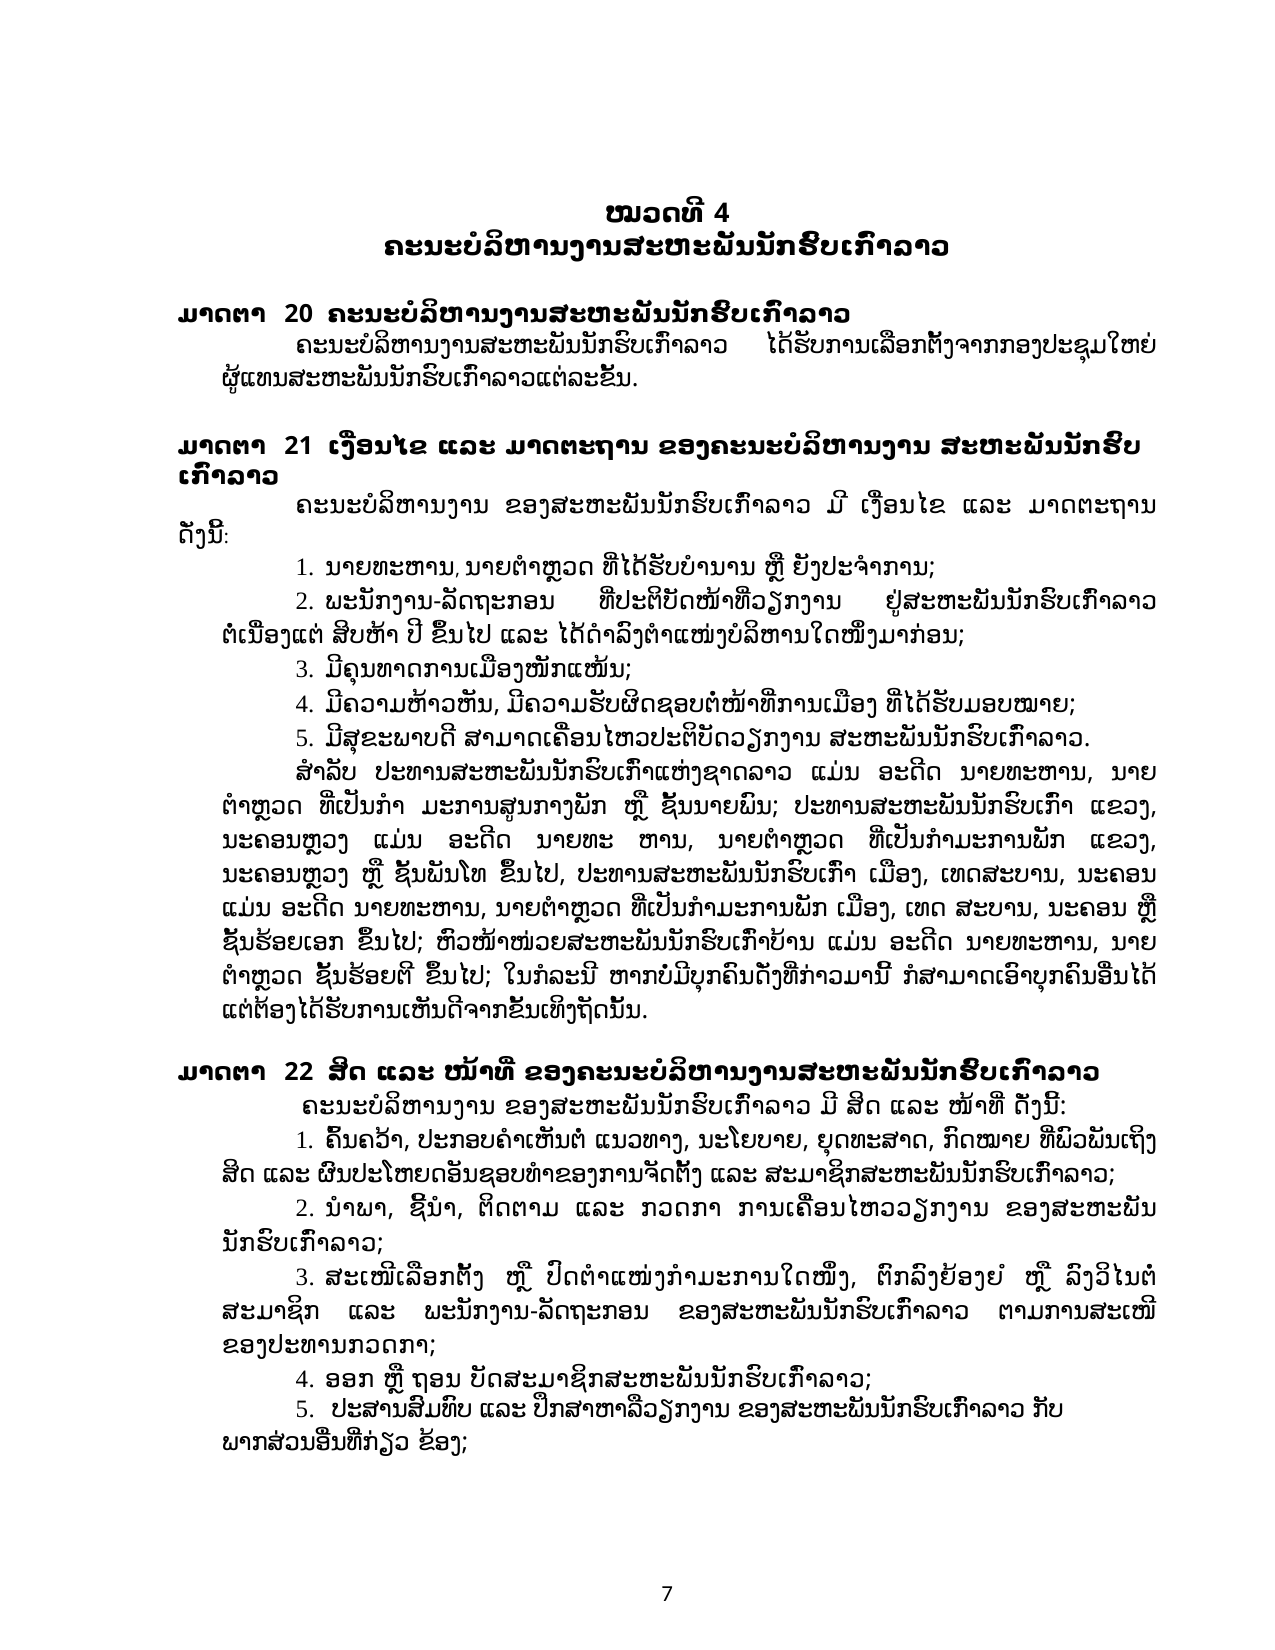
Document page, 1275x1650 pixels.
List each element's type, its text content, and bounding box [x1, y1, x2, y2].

list ມາດຕາ 21 ເງື່ອນໄຂ ແລະ ມາດຕະຖານ ຂອງຄະນະບໍລິຫານງານ ສະຫະພັນນັກຮົບເກົ່າລາວ [177, 427, 1157, 491]
list ອອກ ຫຼື ຖອນ ບັດສະມາຊິກສະຫະພັນນັກຮົບເກົ່າລາວ; [222, 1360, 1157, 1394]
list ປະສານສົມທົບ ແລະ ປຶກສາຫາລືວຽກງານ ຂອງສະຫະພັນນັກຮົບເກົ່າລາວ ກັບພາກສ່ວນອື່ນທີ່ກ່ຽວ ຂ້ອງ; [222, 1394, 1157, 1458]
list ມີສຸຂະພາບດີ ສາມາດເຄື່ອນໄຫວປະຕິບັດວຽກງານ ສະຫະພັນນັກຮົບເກົ່າລາວ. [222, 719, 1157, 753]
list ຄະນະບໍລິຫານງານສະຫະພັນນັກຮົບເກົ່າລາວ [177, 230, 1157, 262]
list ຄະນະບໍລິຫານງານ ຂອງສະຫະພັນນັກຮົບເກົ່າລາວ ມີ ສິດ ແລະ ໜ້າທີ່ ດັ່ງນີ້: [222, 1088, 1157, 1122]
text ຄະນະບໍລິຫານງານ ຂອງສະຫະພັນນັກຮົບເກົ່າລາວ ມີ ເງື່ອນໄຂ ແລະ ມາດຕະຖານ ດັ່ງນີ້: [177, 491, 1157, 549]
list ສໍາລັບ ປະທານສະຫະພັນນັກຮົບເກົ່າແຫ່ງຊາດລາວ ແມ່ນ ອະດີດ ນາຍທະຫານ, ນາຍຕຳຫຼວດ ທີ່ເປັນກຳ ມະການສູນກາງພັກ ຫຼື ຊັ້ນນາຍພົນ; ປະທານສະຫະພັນນັກຮົບເກົ່າ ແຂວງ, ນະຄອນຫຼວງ ແມ່ນ ອະດີດ ນາຍທະ ຫານ, ນາຍຕຳຫຼວດ ທີ່ເປັນກໍາມະການພັກ ແຂວງ, ນະຄອນຫຼວງ ຫຼື ຊັ້ນພັນໂທ ຂຶ້ນໄປ, ປະທານສະຫະພັນນັກຮົບເກົ່າ ເມືອງ, ເທດສະບານ, ນະຄອນ ແມ່ນ ອະດີດ ນາຍທະຫານ, ນາຍຕຳຫຼວດ ທີ່ເປັນກໍາມະການພັກ ເມືອງ, ເທດ ສະບານ, ນະຄອນ ຫຼື ຊັ້ນຮ້ອຍເອກ ຂຶ້ນໄປ; ຫົວໜ້າໜ່ວຍສະຫະພັນນັກຮົບເກົ່າບ້ານ ແມ່ນ ອະດີດ ນາຍທະຫານ, ນາຍຕຳຫຼວດ ຊັ້ນຮ້ອຍຕີ ຂຶ້ນໄປ; ໃນກໍລະນີ ຫາກບໍ່ມີບຸກຄົນດັ່ງທີ່ກ່າວມານີ້ ກໍສາມາດເອົາບຸກຄົນອື່ນໄດ້ ແຕ່ຕ້ອງໄດ້ຮັບການເຫັນດີຈາກຂັ້ນເທິງຖັດນັ້ນ. [222, 753, 1157, 1026]
list ນາຍທະຫານ, ນາຍຕຳຫຼວດ ທີ່ໄດ້ຮັບບຳນານ ຫຼື ຍັງປະຈໍາການ; [222, 549, 1157, 583]
list ສະເໜີເລືອກຕັ້ງ ຫຼື ປົດຕຳແໜ່ງກຳມະການໃດໜຶ່ງ, ຕົກລົງຍ້ອງຍໍ ຫຼື ລົງວິໄນຕໍ່ສະມາຊິກ ແລະ ພະນັກງານ-ລັດຖະກອນ ຂອງສະຫະພັນນັກຮົບເກົ່າລາວ ຕາມການສະເໜີ ຂອງປະທານກວດກາ; [222, 1258, 1157, 1360]
list ມີຄວາມ​ຫ້າວ​ຫັນ, ມີຄວາມຮັບຜິດຊອບຕໍ່ໜ້າທີ່ການເມືອງ ທີ່ໄດ້ຮັບມອບໝາຍ; [222, 685, 1157, 719]
list ຄະນະບໍລິຫານງານສະຫະພັນນັກຮົບເກົ່າລາວ ໄດ້ຮັບການເລືອກຕັ້ງຈາກກອງປະຊຸມໃຫຍ່ຜູ້ແທນສະຫະພັນນັກຮົບເກົ່າລາວແຕ່ລະຂັ້ນ. [222, 330, 1157, 393]
list ນຳພາ, ຊີ້ນຳ, ຕິດຕາມ ແລະ ກວດກາ ການເຄື່ອນໄຫວວຽກງານ ຂອງສະຫະພັນນັກຮົບເກົ່າລາວ; [222, 1190, 1157, 1258]
list ຄົ້ນຄວ້າ, ປະກອບຄຳເຫັນຕໍ່ ແນວທາງ, ນະໂຍບາຍ, ຍຸດທະສາດ, ກົດໝາຍ ທີ່ພົວພັນເຖິງສິດ ແລະ ຜົນປະໂຫຍດອັນຊອບທຳຂອງການຈັດຕັ້ງ ແລະ ສະມາຊິກສະຫະພັນນັກຮົບເກົ່າລາວ; [222, 1122, 1157, 1190]
list ມີ​ຄຸນ​ທາດ​ການ​ເມືອງໜັກ​ແໜ້ນ; [222, 651, 1157, 685]
list ມາດຕາ 22 ສິດ ແລະ ໜ້າທີ່ ຂອງຄະນະບໍລິຫານງານສະຫະພັນນັກຮົບເກົ່າລາວ [177, 1054, 1157, 1088]
list ມາດຕາ 20 ຄະນະບໍລິຫານງານສະຫະພັນນັກຮົບເກົ່າລາວ [177, 296, 1157, 330]
list ພະນັກງານ-ລັດຖະກອນ ທີ່ປະຕິບັດໜ້າທີ່ວຽກງານ ຢູ່ສະຫະພັນນັກຮົບເກົ່າລາວ ຕໍ່ເນື່ອງແຕ່ ສິບຫ້າ ປີ ຂຶ້ນໄປ ແລະ ໄດ້ດໍາລົງຕໍາແໜ່ງບໍລິຫານໃດໜຶ່ງມາກ່ອນ; [222, 583, 1157, 651]
list ໝວດທີ 4 [177, 193, 1157, 230]
